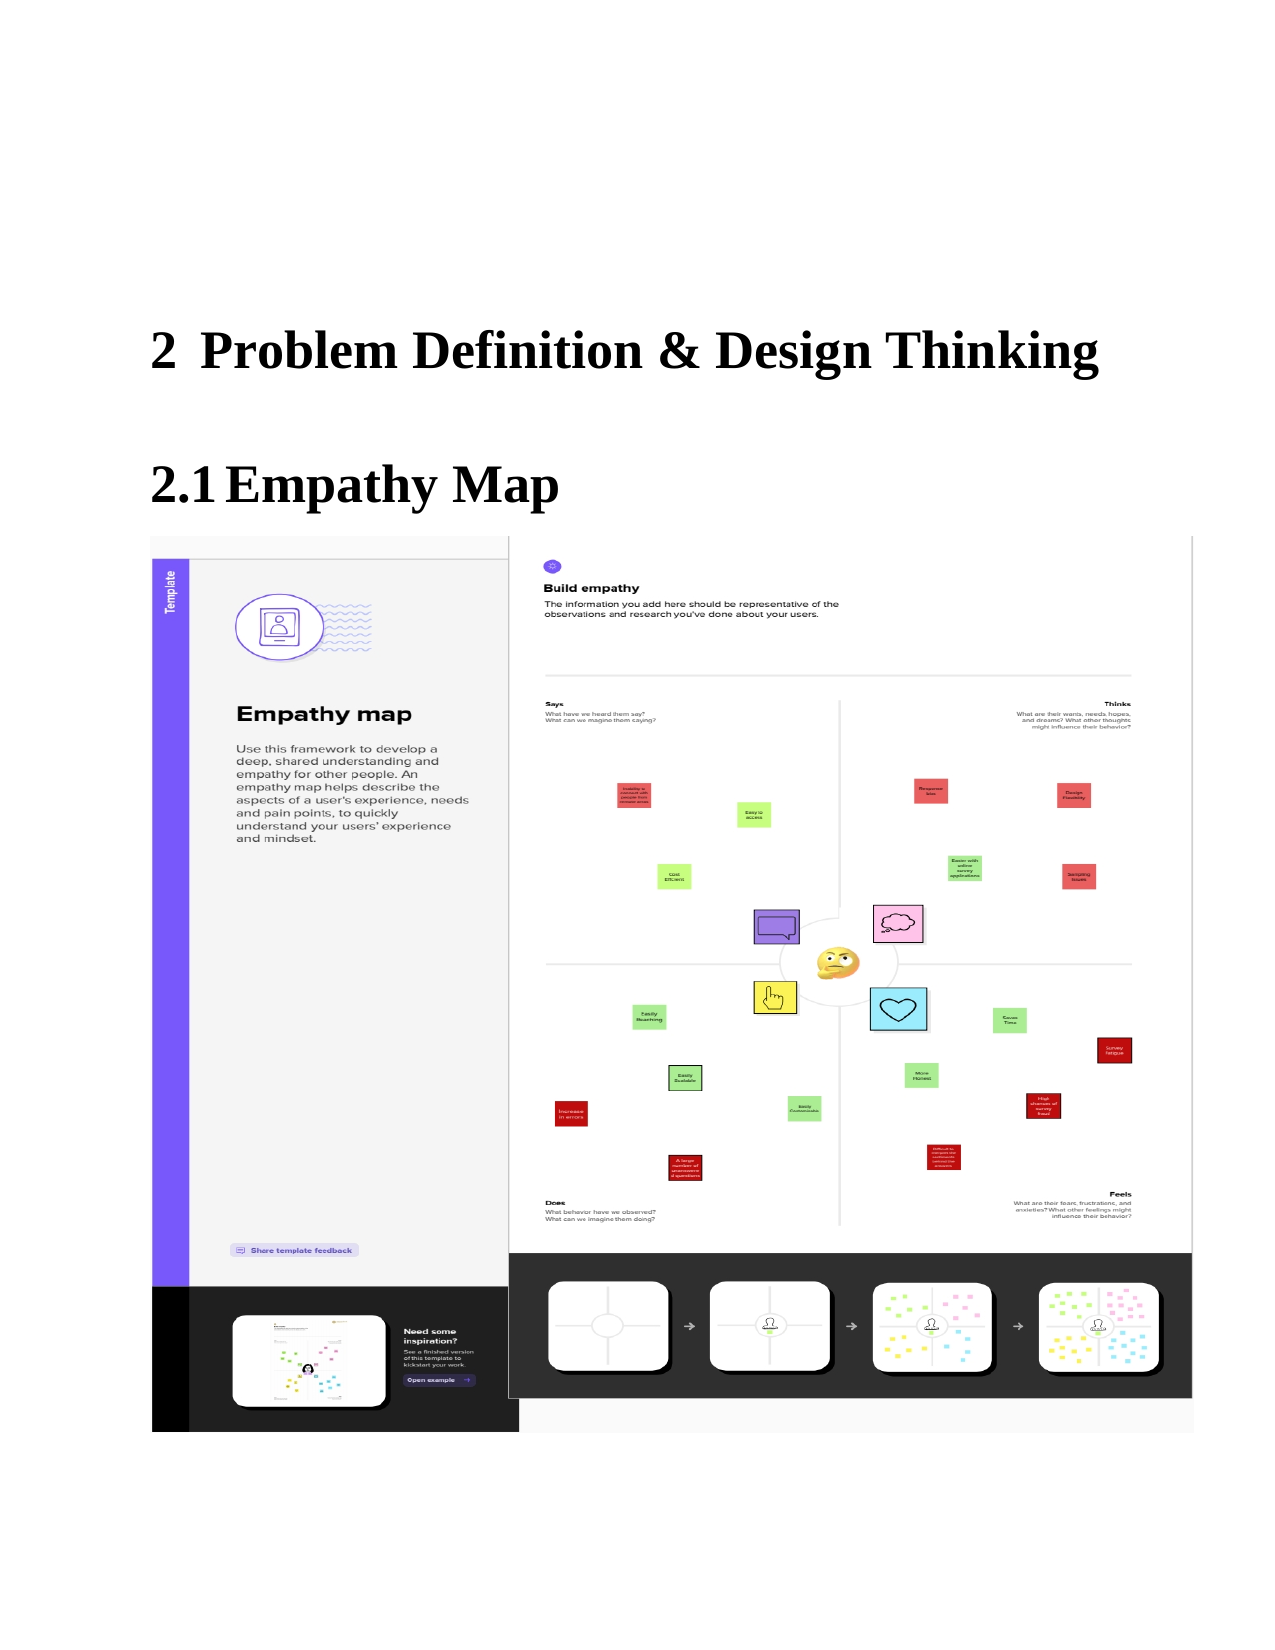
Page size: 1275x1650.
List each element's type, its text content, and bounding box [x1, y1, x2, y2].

picture [150, 536, 1194, 1433]
list Problem Definition & Design Thinking [150, 318, 1125, 380]
list Empathy Map [150, 452, 1125, 514]
